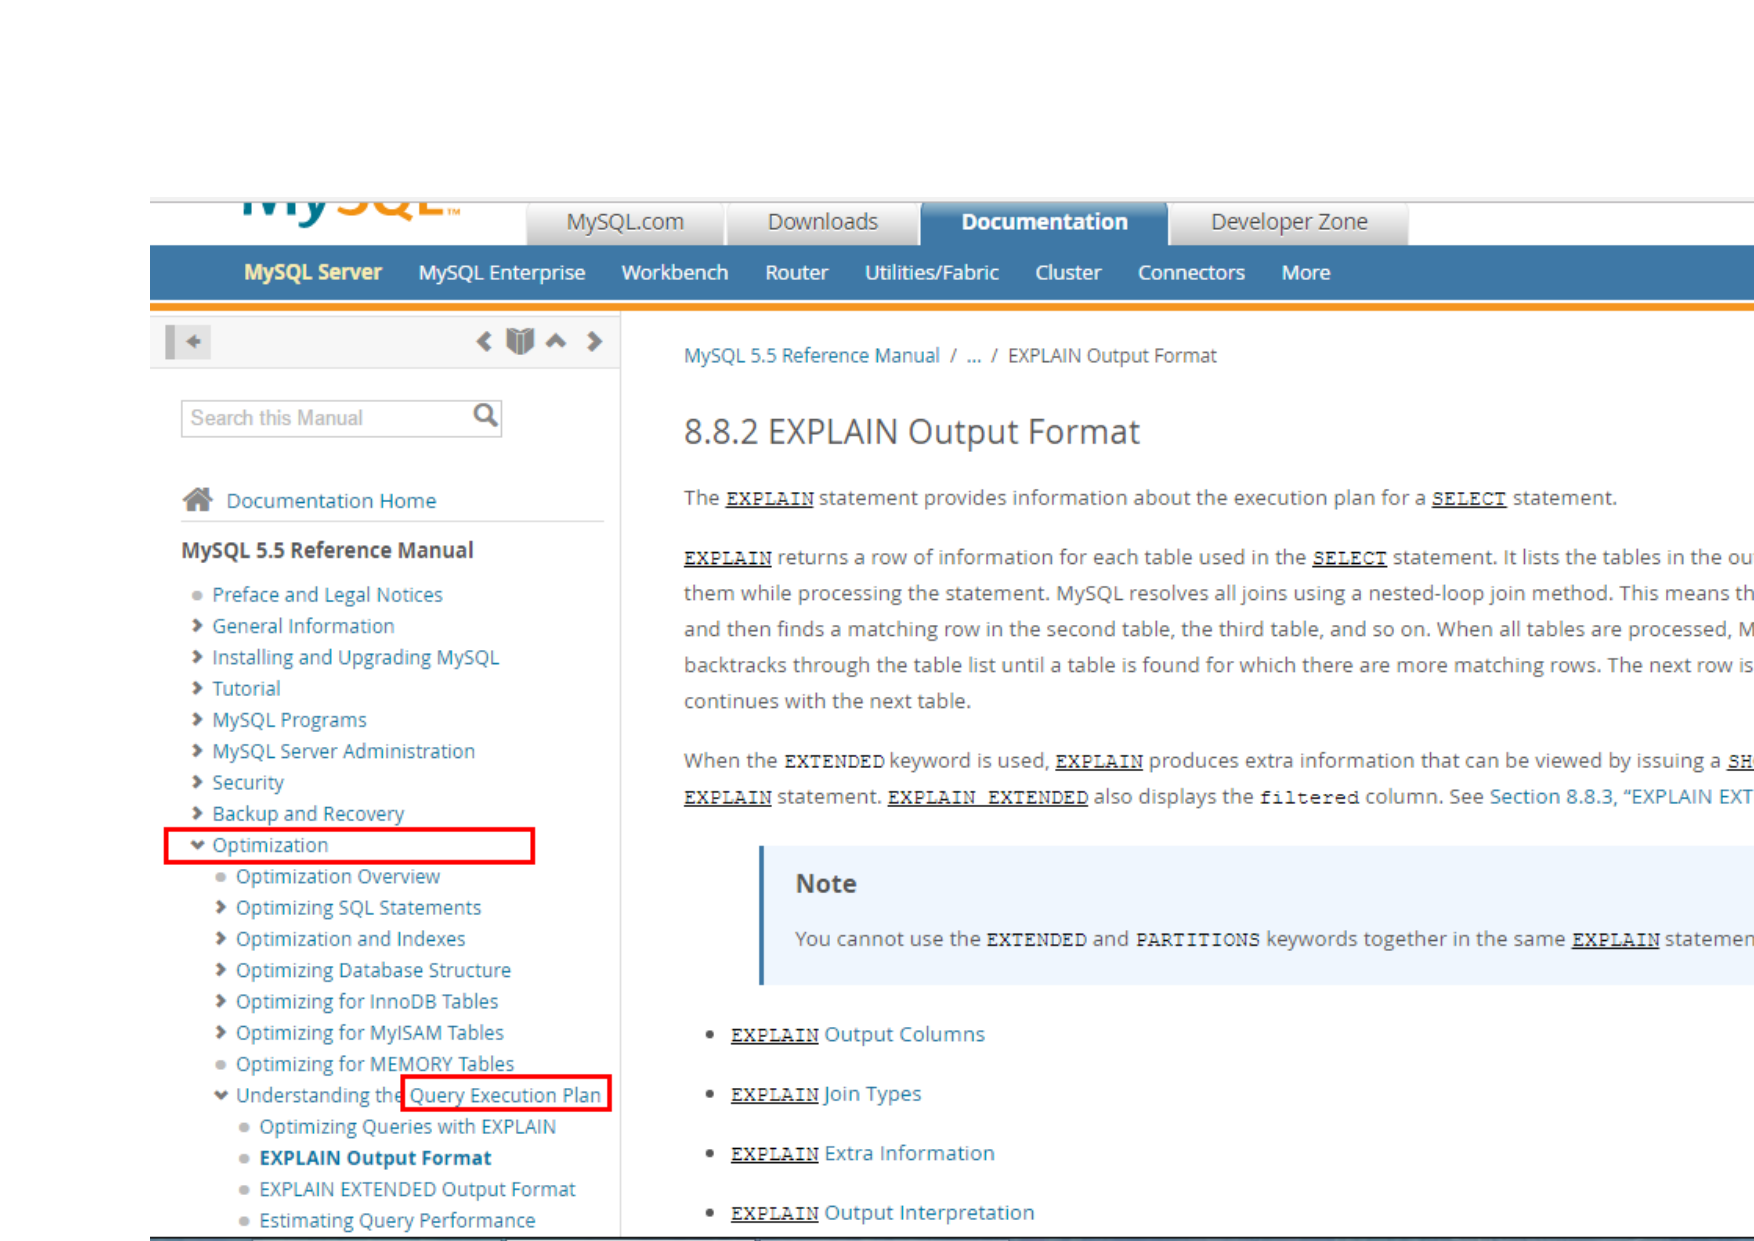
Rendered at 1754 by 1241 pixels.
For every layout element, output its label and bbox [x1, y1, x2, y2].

picture [150, 197, 1754, 1241]
